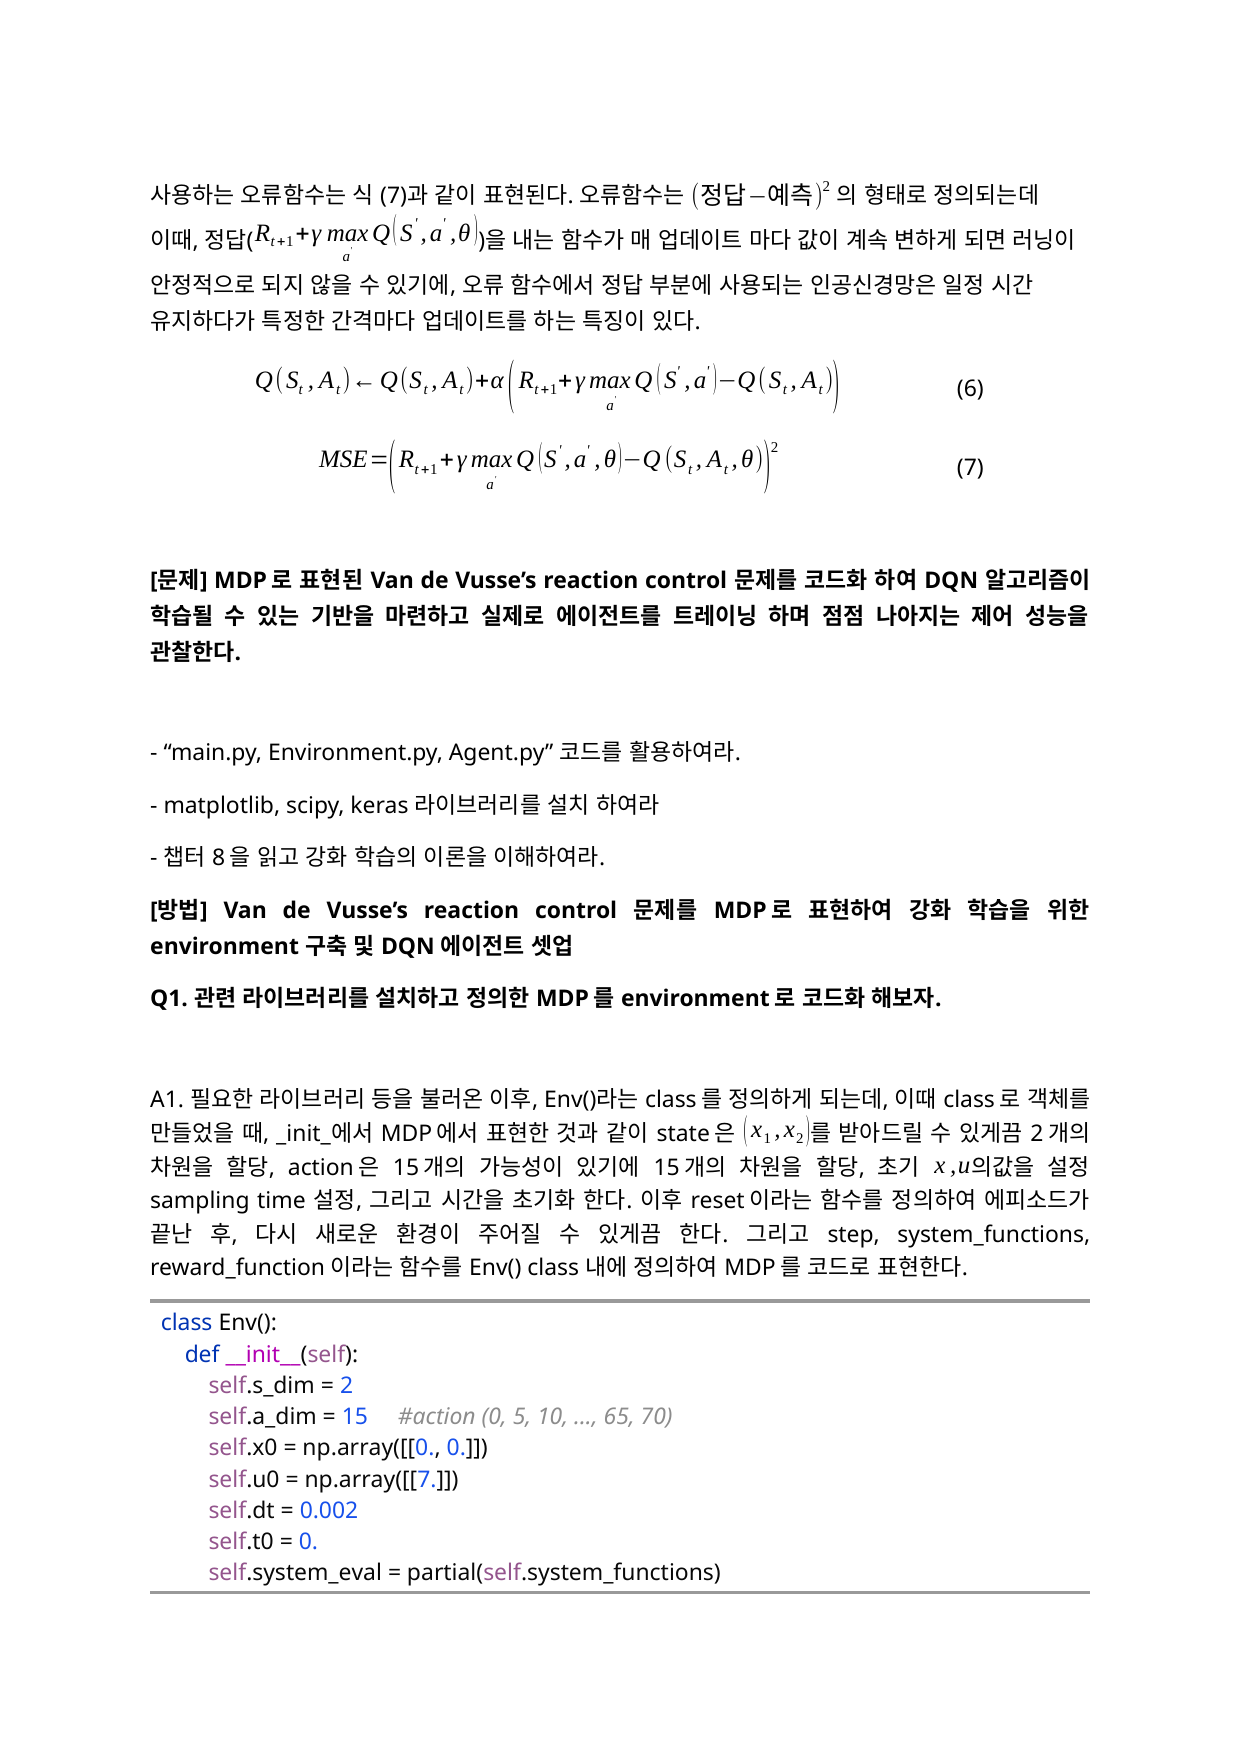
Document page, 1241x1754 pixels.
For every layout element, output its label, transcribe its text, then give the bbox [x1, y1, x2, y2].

text - matplotlib, scipy, keras 라이브러리를 설치 하여라 [150, 786, 1090, 820]
table_cell (7) [923, 435, 1024, 515]
text - 챕터 8을 읽고 강화 학습의 이론을 이해하여라. [150, 839, 1090, 872]
subtitle 관련 라이브러리를 설치하고 정의한 MDP를 environment로 코드화 해보자. [150, 980, 1090, 1013]
subtitle [방법] Van de Vusse’s reaction control 문제를 MDP로 표현하여 강화 학습을 위한 environment 구축 및 DQN 에이전트 셋업 [150, 892, 1090, 961]
list 필요한 라이브러리 등을 불러온 이후, Env()라는 class를 정의하게 되는데, 이때 class로 객체를 만들었을 때, _init_에서 MDP에서 표현한 것과 같이 state은 를 받아드릴 수 있게끔 2개의 차원을 할당, action은 15개의 가능성이 있기에 15개의 차원을 할당, 초기 의값을 설정 sampling time 설정, 그리고 시간을 초기화 한다. 이후 reset이라는 함수를 정의하여 에피소드가 끝난 후, 다시 새로운 환경이 주어질 수 있게끔 한다. 그리고 step, system_functions, reward_function이라는 함수를 Env() class 내에 정의하여 MDP를 코드로 표현한다. [150, 1081, 1090, 1282]
table_header [150, 356, 923, 435]
table_cell [150, 435, 923, 515]
subtitle [문제] MDP로 표현된 Van de Vusse’s reaction control 문제를 코드화 하여 DQN 알고리즘이 학습될 수 있는 기반을 마련하고 실제로 에이전트를 트레이닝 하며 점점 나아지는 제어 성능을 관찰한다. [150, 562, 1090, 667]
text - “main.py, Environment.py, Agent.py” 코드를 활용하여라. [150, 734, 1090, 767]
table_header (6) [923, 356, 1024, 435]
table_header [150, 1303, 1090, 1591]
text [150, 177, 1090, 336]
